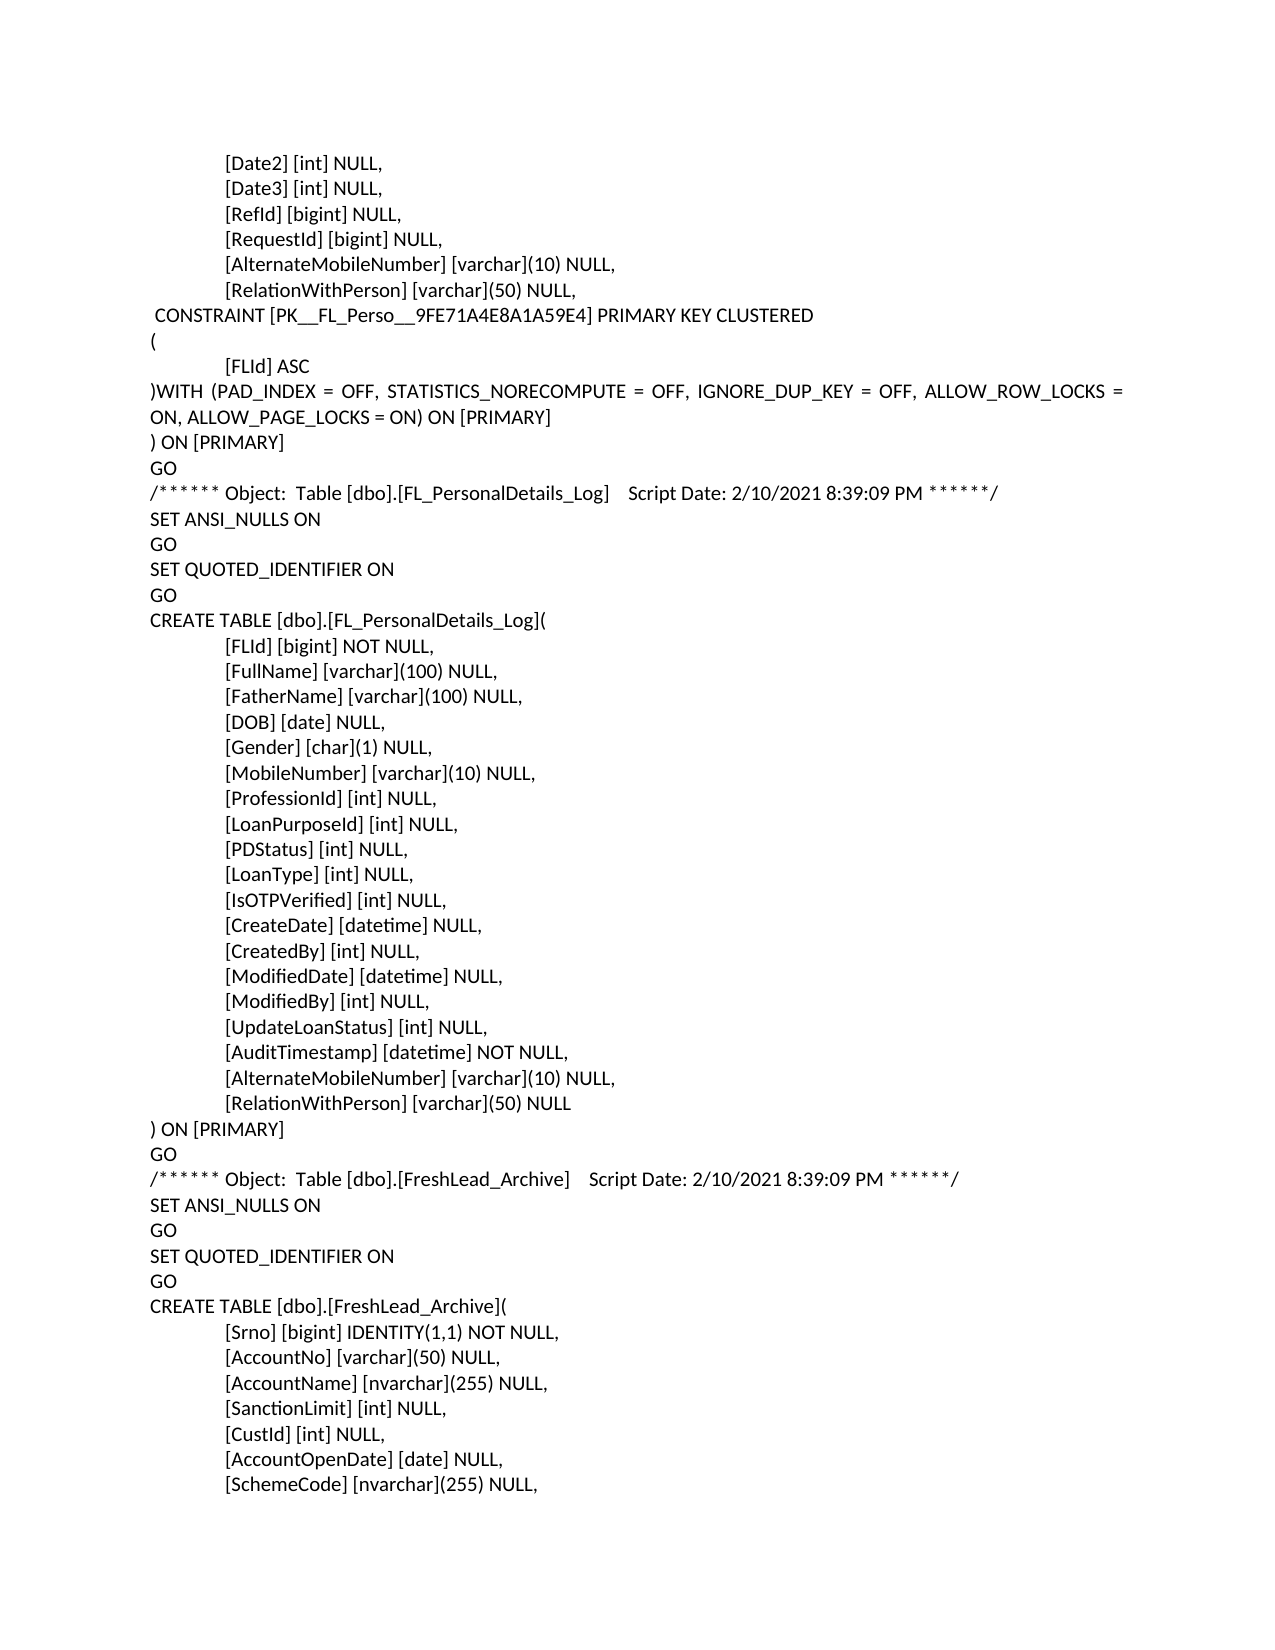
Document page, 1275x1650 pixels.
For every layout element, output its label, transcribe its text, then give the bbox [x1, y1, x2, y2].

text [FLId] ASC [150, 353, 1125, 379]
text [UpdateLoanStatus] [int] NULL, [150, 1014, 1125, 1039]
text SET ANSI_NULLS ON [150, 1192, 1125, 1217]
text GO [150, 531, 1125, 557]
text [SanctionLimit] [int] NULL, [150, 1395, 1125, 1421]
text SET QUOTED_IDENTIFIER ON [150, 1243, 1125, 1268]
text [MobileNumber] [varchar](10) NULL, [150, 760, 1125, 785]
text ) ON [PRIMARY] [150, 1116, 1125, 1141]
text GO [150, 582, 1125, 607]
text [ModifiedBy] [int] NULL, [150, 989, 1125, 1014]
text CONSTRAINT [PK__FL_Perso__9FE71A4E8A1A59E4] PRIMARY KEY CLUSTERED [150, 302, 1125, 328]
text [IsOTPVerified] [int] NULL, [150, 887, 1125, 912]
text [LoanPurposeId] [int] NULL, [150, 811, 1125, 836]
text [CreateDate] [datetime] NULL, [150, 912, 1125, 938]
text [AlternateMobileNumber] [varchar](10) NULL, [150, 252, 1125, 277]
text ) ON [PRIMARY] [150, 429, 1125, 455]
text [Srno] [bigint] IDENTITY(1,1) NOT NULL, [150, 1319, 1125, 1344]
text [Date2] [int] NULL, [150, 150, 1125, 175]
text [AccountName] [nvarchar](255) NULL, [150, 1370, 1125, 1395]
text SET ANSI_NULLS ON [150, 506, 1125, 531]
text [FLId] [bigint] NOT NULL, [150, 633, 1125, 658]
text GO [150, 1268, 1125, 1294]
text [AccountOpenDate] [date] NULL, [150, 1446, 1125, 1472]
text [CreatedBy] [int] NULL, [150, 938, 1125, 963]
text ( [150, 328, 1125, 353]
text GO [150, 1217, 1125, 1243]
text SET QUOTED_IDENTIFIER ON [150, 557, 1125, 582]
text )WITH (PAD_INDEX = OFF, STATISTICS_NORECOMPUTE = OFF, IGNORE_DUP_KEY = OFF, ALLOW_ROW_LOCKS = ON, ALLOW_PAGE_LOCKS = ON) ON [PRIMARY] [150, 379, 1125, 429]
text [FatherName] [varchar](100) NULL, [150, 684, 1125, 709]
text GO [150, 1141, 1125, 1167]
text [RefId] [bigint] NULL, [150, 201, 1125, 226]
text [DOB] [date] NULL, [150, 709, 1125, 734]
text [RequestId] [bigint] NULL, [150, 226, 1125, 252]
text [PDStatus] [int] NULL, [150, 836, 1125, 862]
text [ModifiedDate] [datetime] NULL, [150, 963, 1125, 989]
text [AuditTimestamp] [datetime] NOT NULL, [150, 1039, 1125, 1065]
text /****** Object: Table [dbo].[FL_PersonalDetails_Log] Script Date: 2/10/2021 8:39:09 PM ******/ [150, 480, 1125, 506]
text [ProfessionId] [int] NULL, [150, 785, 1125, 811]
text [LoanType] [int] NULL, [150, 862, 1125, 887]
text [CustId] [int] NULL, [150, 1421, 1125, 1446]
text /****** Object: Table [dbo].[FreshLead_Archive] Script Date: 2/10/2021 8:39:09 PM ******/ [150, 1167, 1125, 1192]
text [RelationWithPerson] [varchar](50) NULL, [150, 277, 1125, 302]
text [FullName] [varchar](100) NULL, [150, 658, 1125, 684]
text [Date3] [int] NULL, [150, 175, 1125, 201]
text [RelationWithPerson] [varchar](50) NULL [150, 1090, 1125, 1116]
text CREATE TABLE [dbo].[FL_PersonalDetails_Log]( [150, 607, 1125, 633]
text [AccountNo] [varchar](50) NULL, [150, 1344, 1125, 1370]
text CREATE TABLE [dbo].[FreshLead_Archive]( [150, 1294, 1125, 1319]
text [Gender] [char](1) NULL, [150, 734, 1125, 760]
text [AlternateMobileNumber] [varchar](10) NULL, [150, 1065, 1125, 1090]
text GO [150, 455, 1125, 480]
text [SchemeCode] [nvarchar](255) NULL, [150, 1472, 1125, 1497]
